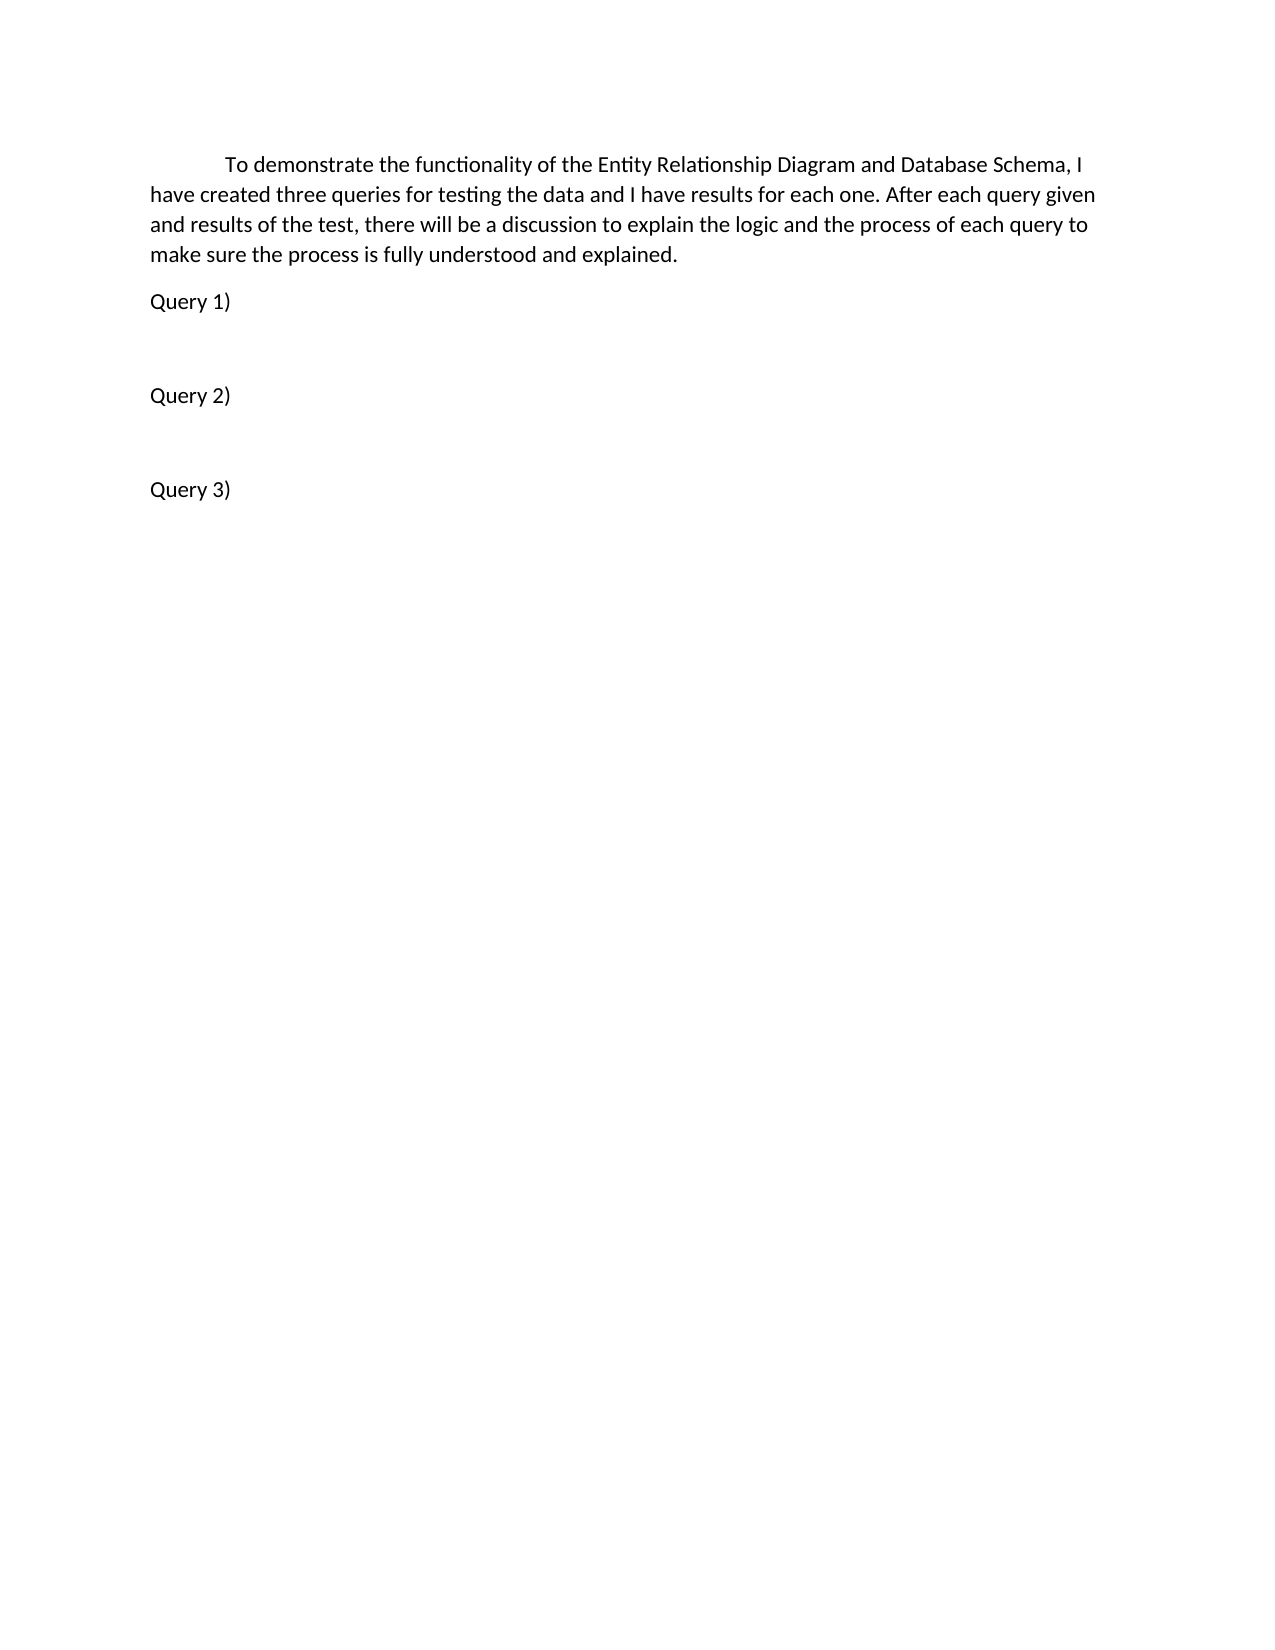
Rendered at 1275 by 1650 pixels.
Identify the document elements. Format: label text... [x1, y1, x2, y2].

text Query 2) [150, 381, 1125, 409]
text Query 1) [150, 287, 1125, 316]
text Query 3) [150, 475, 1125, 503]
text To demonstrate the functionality of the Entity Relationship Diagram and Database Schema, I have created three queries for testing the data and I have results for each one. After each query given and results of the test, there will be a discussion to explain the logic and the process of each query to make sure the process is fully understood and explained. [150, 150, 1125, 269]
